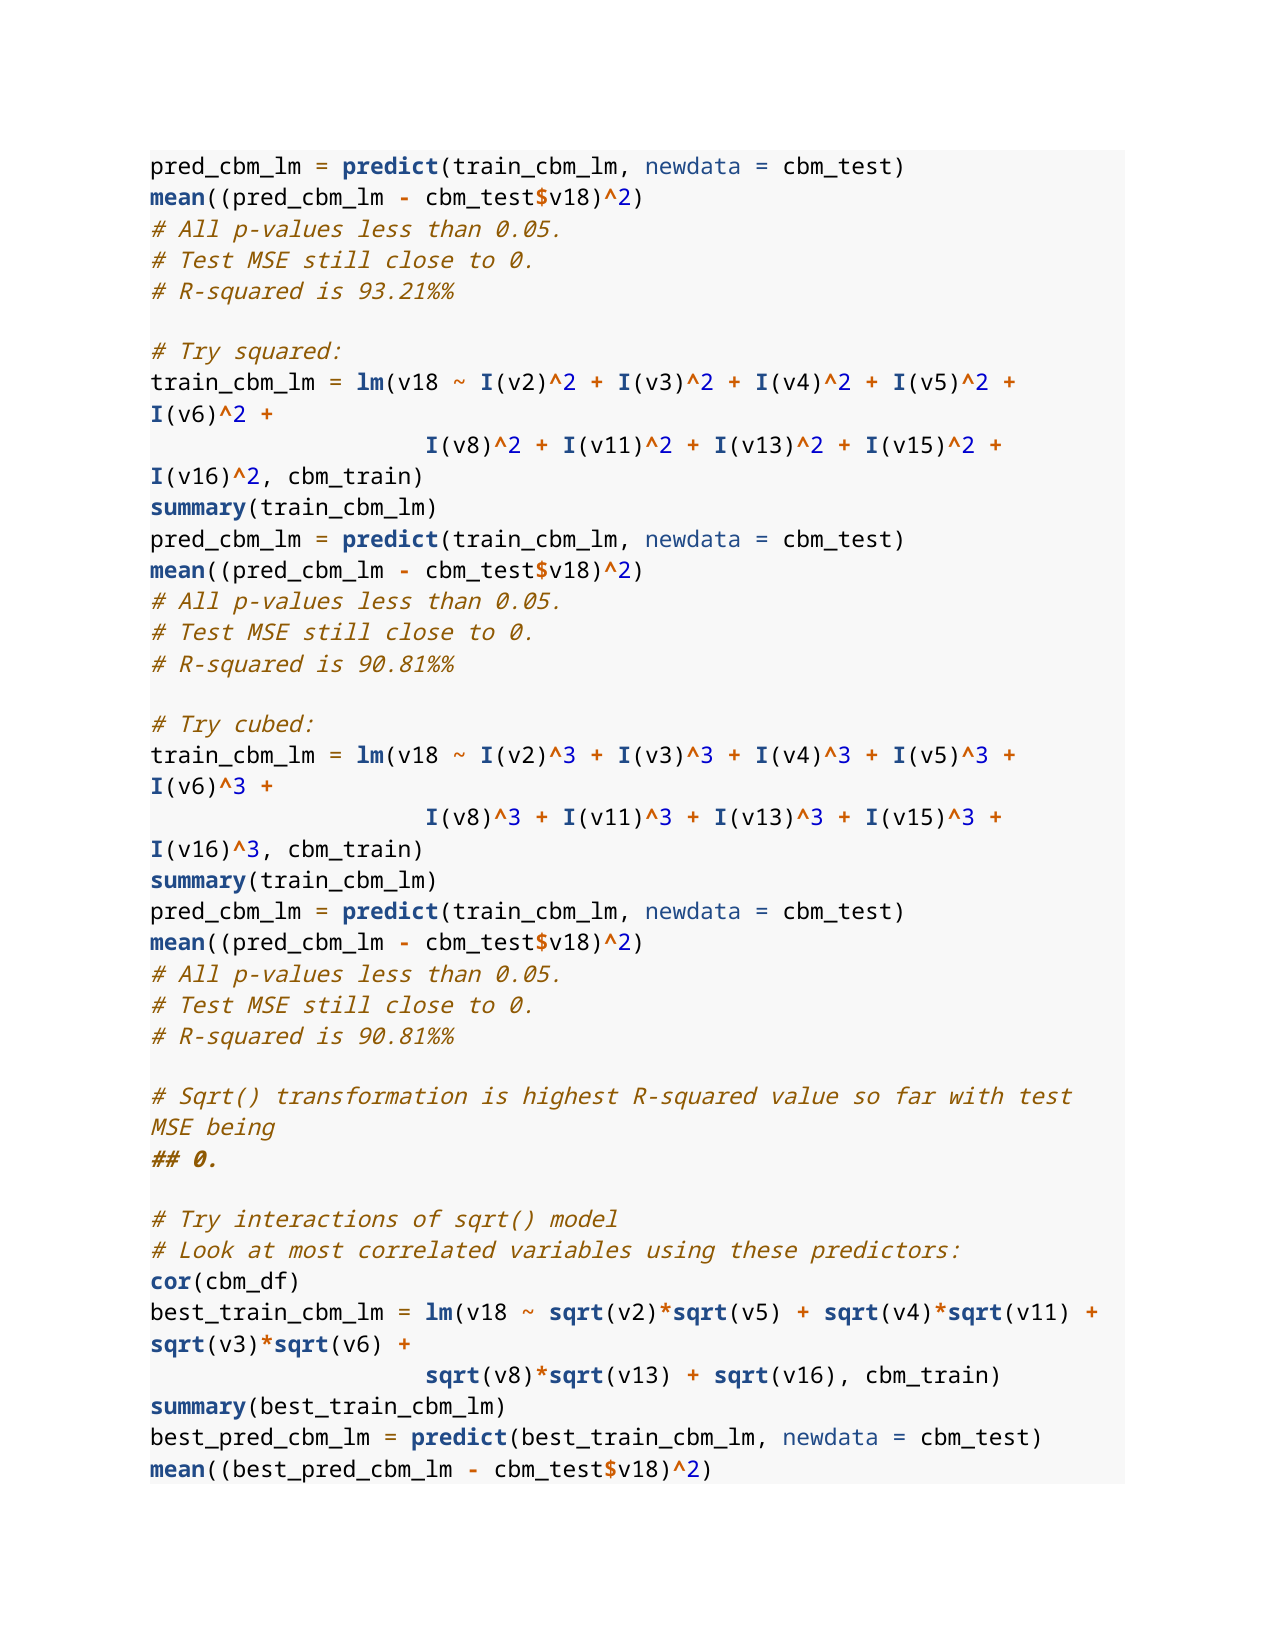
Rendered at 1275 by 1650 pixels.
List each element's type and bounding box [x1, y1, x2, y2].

text [150, 150, 1125, 1484]
